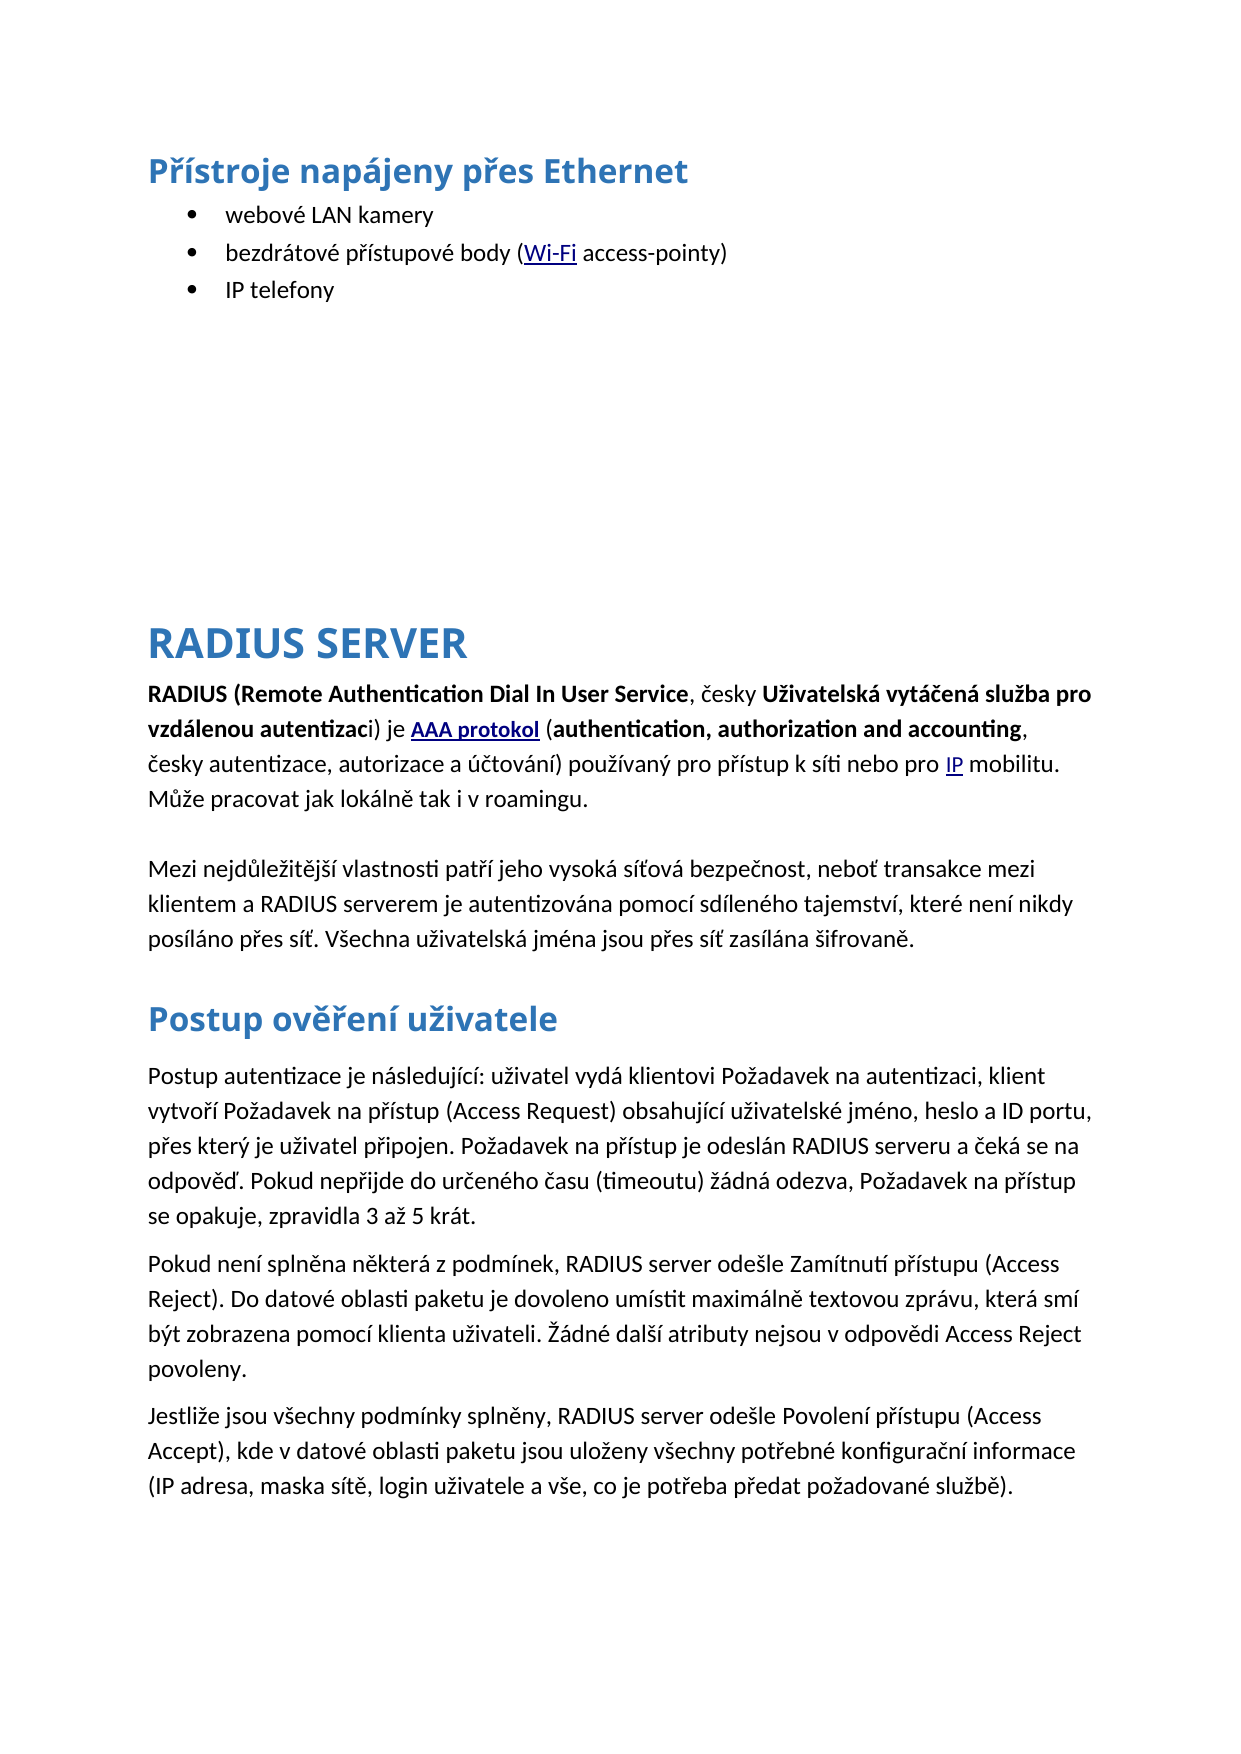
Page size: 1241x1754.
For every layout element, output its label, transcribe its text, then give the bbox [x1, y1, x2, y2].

text Mezi nejdůležitější vlastnosti patří jeho vysoká síťová bezpečnost, neboť transakce mezi klientem a RADIUS serverem je autentizována pomocí sdíleného tajemství, které není nikdy posíláno přes síť. Všechna uživatelská jména jsou přes síť zasílána šifrovaně. [148, 849, 1093, 954]
text RADIUS (Remote Authentication Dial In User Service, česky Uživatelská vytáčená služba pro vzdálenou autentizaci) je AAA protokol (authentication, authorization and accounting, česky autentizace, autorizace a účtování) používaný pro přístup k síti nebo pro IP mobilitu. Může pracovat jak lokálně tak i v roamingu. [148, 674, 1093, 814]
list IP telefony [188, 270, 1093, 305]
subtitle RADIUS SERVER [148, 614, 1093, 671]
subtitle Postup ověření uživatele [148, 996, 1093, 1041]
text Jestliže jsou všechny podmínky splněny, RADIUS server odešle Povolení přístupu (Access Accept), kde v datové oblasti paketu jsou uloženy všechny potřebné konfigurační informace (IP adresa, maska sítě, login uživatele a vše, co je potřeba předat požadované službě). [148, 1396, 1093, 1501]
text Pokud není splněna některá z podmínek, RADIUS server odešle Zamítnutí přístupu (Access Reject). Do datové oblasti paketu je dovoleno umístit maximálně textovou zprávu, která smí být zobrazena pomocí klienta uživateli. Žádné další atributy nejsou v odpovědi Access Reject povoleny. [148, 1243, 1093, 1383]
list webové LAN kamery [188, 195, 1093, 230]
subtitle Přístroje napájeny přes Ethernet [148, 148, 1093, 193]
text Postup autentizace je následující: uživatel vydá klientovi Požadavek na autentizaci, klient vytvoří Požadavek na přístup (Access Request) obsahující uživatelské jméno, heslo a ID portu, přes který je uživatel připojen. Požadavek na přístup je odeslán RADIUS serveru a čeká se na odpověď. Pokud nepřijde do určeného času (timeoutu) žádná odezva, Požadavek na přístup se opakuje, zpravidla 3 až 5 krát. [148, 1056, 1093, 1231]
list bezdrátové přístupové body (Wi-Fi access-pointy) [188, 233, 1093, 268]
